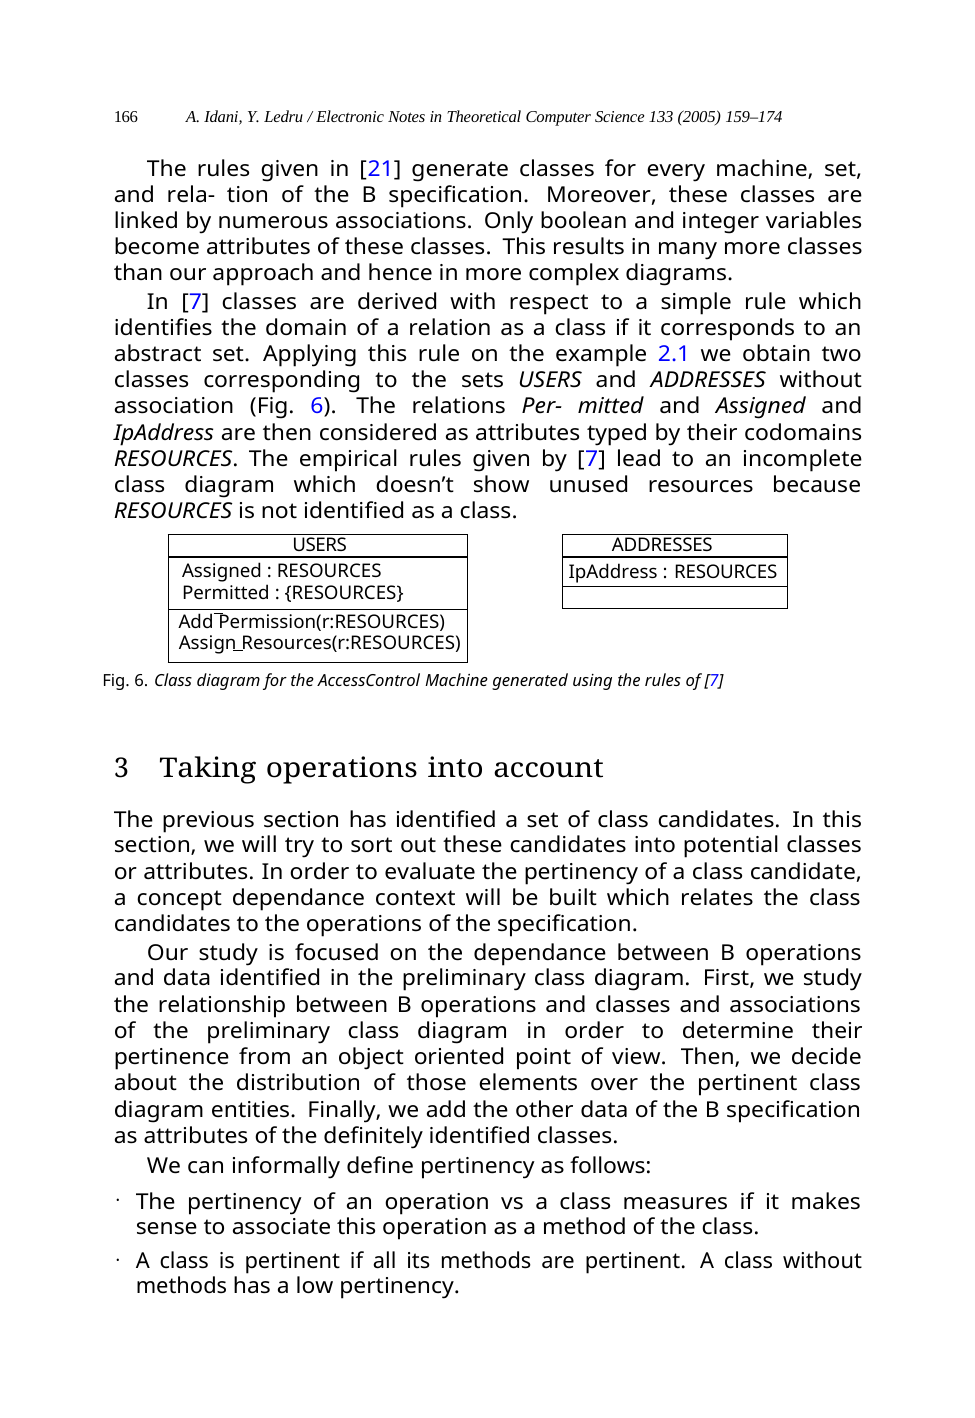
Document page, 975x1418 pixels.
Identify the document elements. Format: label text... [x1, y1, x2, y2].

text The previous section has identified a set of class candidates. In this section, we will try to sort out these candidates into potential classes or attributes. In order to evaluate the pertinency of a class candidate, a concept dependance context will be built which relates the class candidates to the operations of the specification. [113, 807, 862, 938]
text Fig. 6. Class diagram for the AccessControl Machine generated using the rules of [7] [102, 534, 873, 692]
list The pertinency of an operation vs a class measures if it makes sense to associate this operation as a method of the class. [115, 1189, 863, 1241]
subtitle Taking operations into account [113, 749, 873, 786]
text In [7] classes are derived with respect to a simple rule which identifies the domain of a relation as a class if it corresponds to an abstract set. Applying this rule on the example 2.1 we obtain two classes corresponding to the sets USERS and ADDRESSES without association (Fig. 6). The relations Per- mitted and Assigned and IpAddress are then considered as attributes typed by their codomains RESOURCES. The empirical rules given by [7] lead to an incomplete class diagram which doesn’t show unused resources because RESOURCES is not identified as a class. [113, 289, 862, 525]
text Our study is focused on the dependance between B operations and data identified in the preliminary class diagram. First, we study the relationship between B operations and classes and associations of the preliminary class diagram in order to determine their pertinence from an object oriented point of view. Then, we decide about the distribution of those elements over the pertinent class diagram entities. Finally, we add the other data of the B specification as attributes of the definitely identified classes. [113, 940, 862, 1149]
text We can informally define pertinency as follows: [147, 1149, 873, 1179]
text The rules given in [21] generate classes for every machine, set, and rela- tion of the B specification. Moreover, these classes are linked by numerous associations. Only boolean and integer variables become attributes of these classes. This results in many more classes than our approach and hence in more complex diagrams. [113, 156, 862, 287]
list A class is pertinent if all its methods are pertinent. A class without methods has a low pertinency. [115, 1248, 862, 1300]
